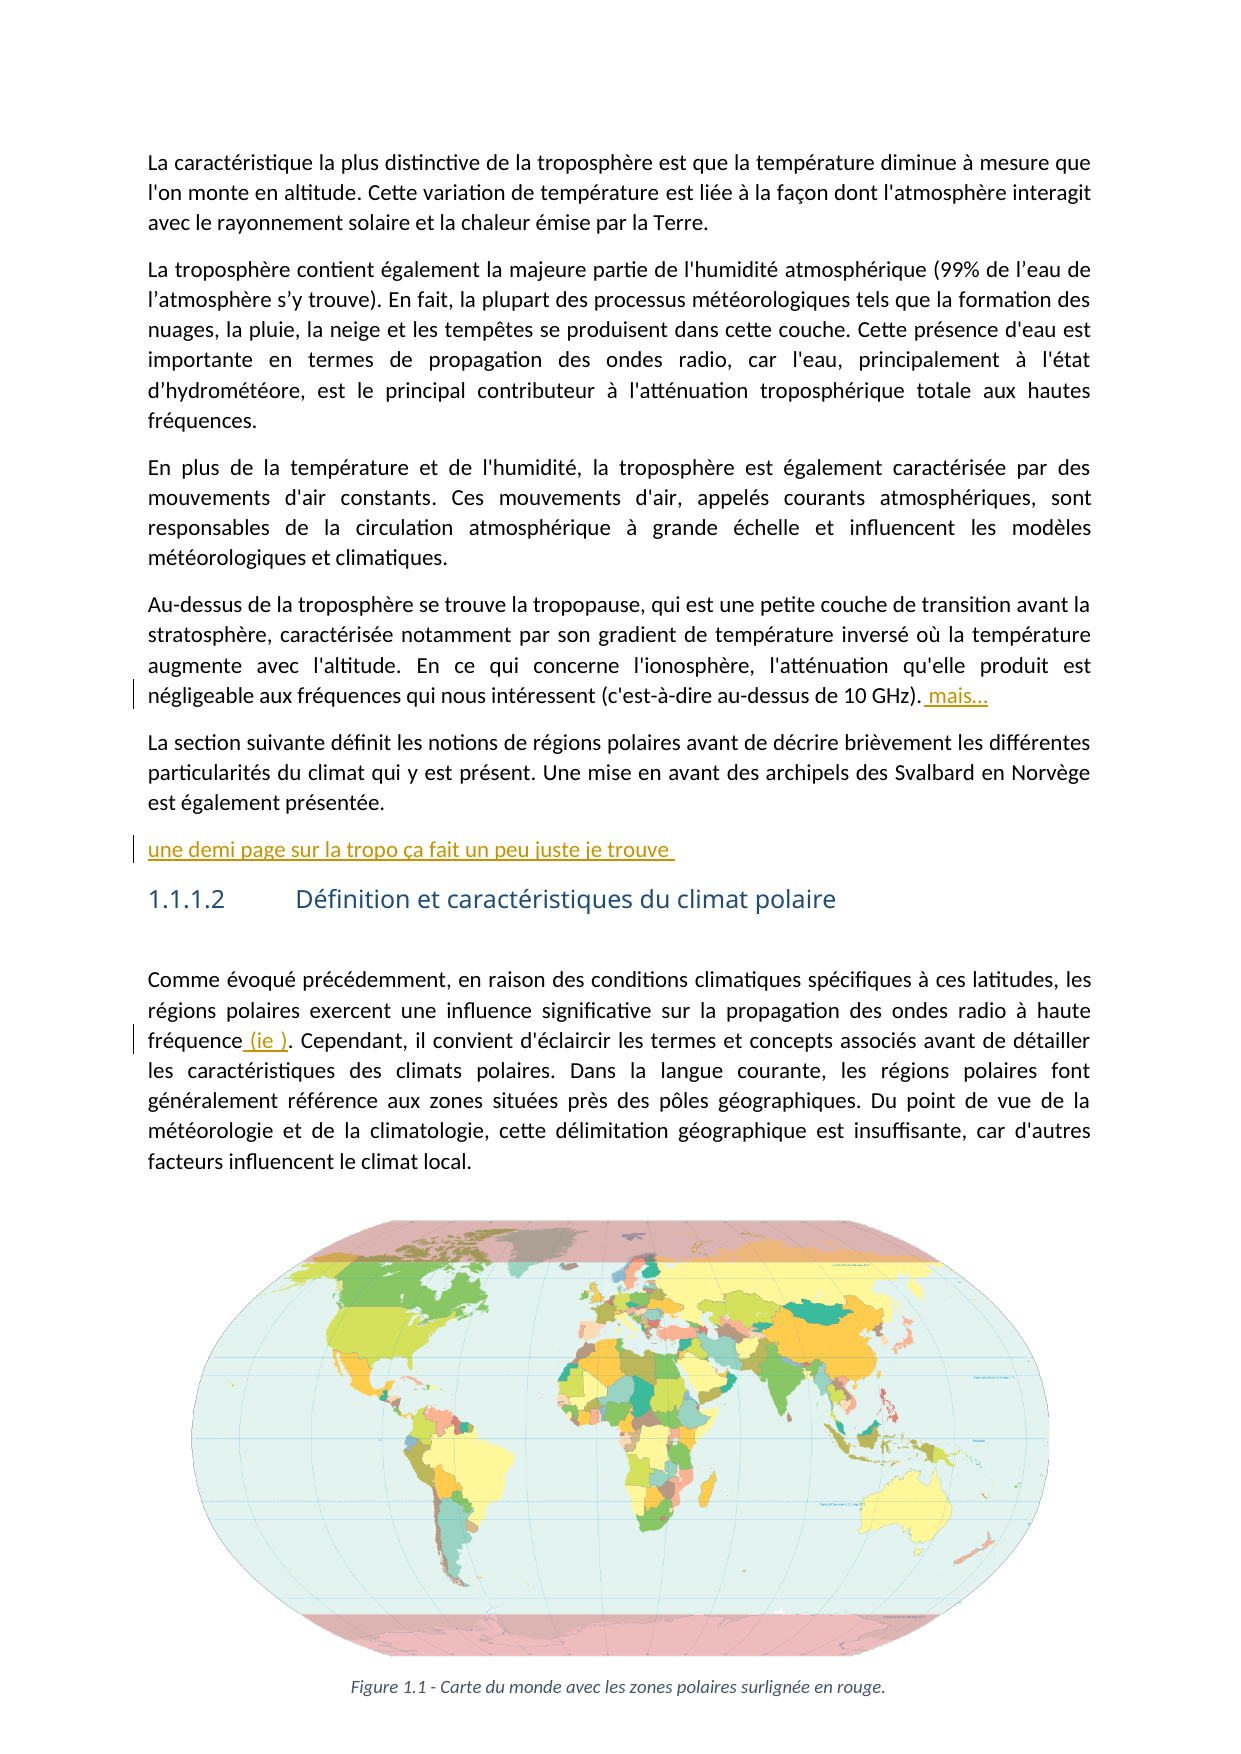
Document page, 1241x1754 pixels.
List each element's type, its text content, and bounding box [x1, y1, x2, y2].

text Au-dessus de la troposphère se trouve la tropopause, qui est une petite couche de transition avant la stratosphère, caractérisée notamment par son gradient de température inversé où la température augmente avec l'altitude. En ce qui concerne l'ionosphère, l'atténuation qu'elle produit est négligeable aux fréquences qui nous intéressent (c'est-à-dire au-dessus de 10 GHz). [148, 590, 1093, 709]
text La caractéristique la plus distinctive de la troposphère est que la température diminue à mesure que l'on monte en altitude. Cette variation de température est liée à la façon dont l'atmosphère interagit avec le rayonnement solaire et la chaleur émise par la Terre. [148, 148, 1093, 236]
text Comme évoqué précédemment, en raison des conditions climatiques spécifiques à ces latitudes, les régions polaires exercent une influence significative sur la propagation des ondes radio à haute fréquence. Cependant, il convient d'éclaircir les termes et concepts associés avant de détailler les caractéristiques des climats polaires. Dans la langue courante, les régions polaires font généralement référence aux zones situées près des pôles géographiques. Du point de vue de la météorologie et de la climatologie, cette délimitation géographique est insuffisante, car d'autres facteurs influencent le climat local. [148, 966, 1093, 1175]
text En plus de la température et de l'humidité, la troposphère est également caractérisée par des mouvements d'air constants. Ces mouvements d'air, appelés courants atmosphériques, sont responsables de la circulation atmosphérique à grande échelle et influencent les modèles météorologiques et climatiques. [148, 453, 1093, 571]
subtitle Définition et caractéristiques du climat polaire [148, 882, 1093, 916]
text La troposphère contient également la majeure partie de l'humidité atmosphérique (99% de l’eau de l’atmosphère s’y trouve). En fait, la plupart des processus météorologiques tels que la formation des nuages, la pluie, la neige et les tempêtes se produisent dans cette couche. Cette présence d'eau est importante en termes de propagation des ondes radio, car l'eau, principalement à l'état d’hydrométéore, est le principal contributeur à l'atténuation troposphérique totale aux hautes fréquences. [148, 255, 1093, 434]
text La section suivante définit les notions de régions polaires avant de décrire brièvement les différentes particularités du climat qui y est présent. Une mise en avant des archipels des Svalbard en Norvège est également présentée. [148, 728, 1093, 816]
picture [191, 1187, 1050, 1667]
